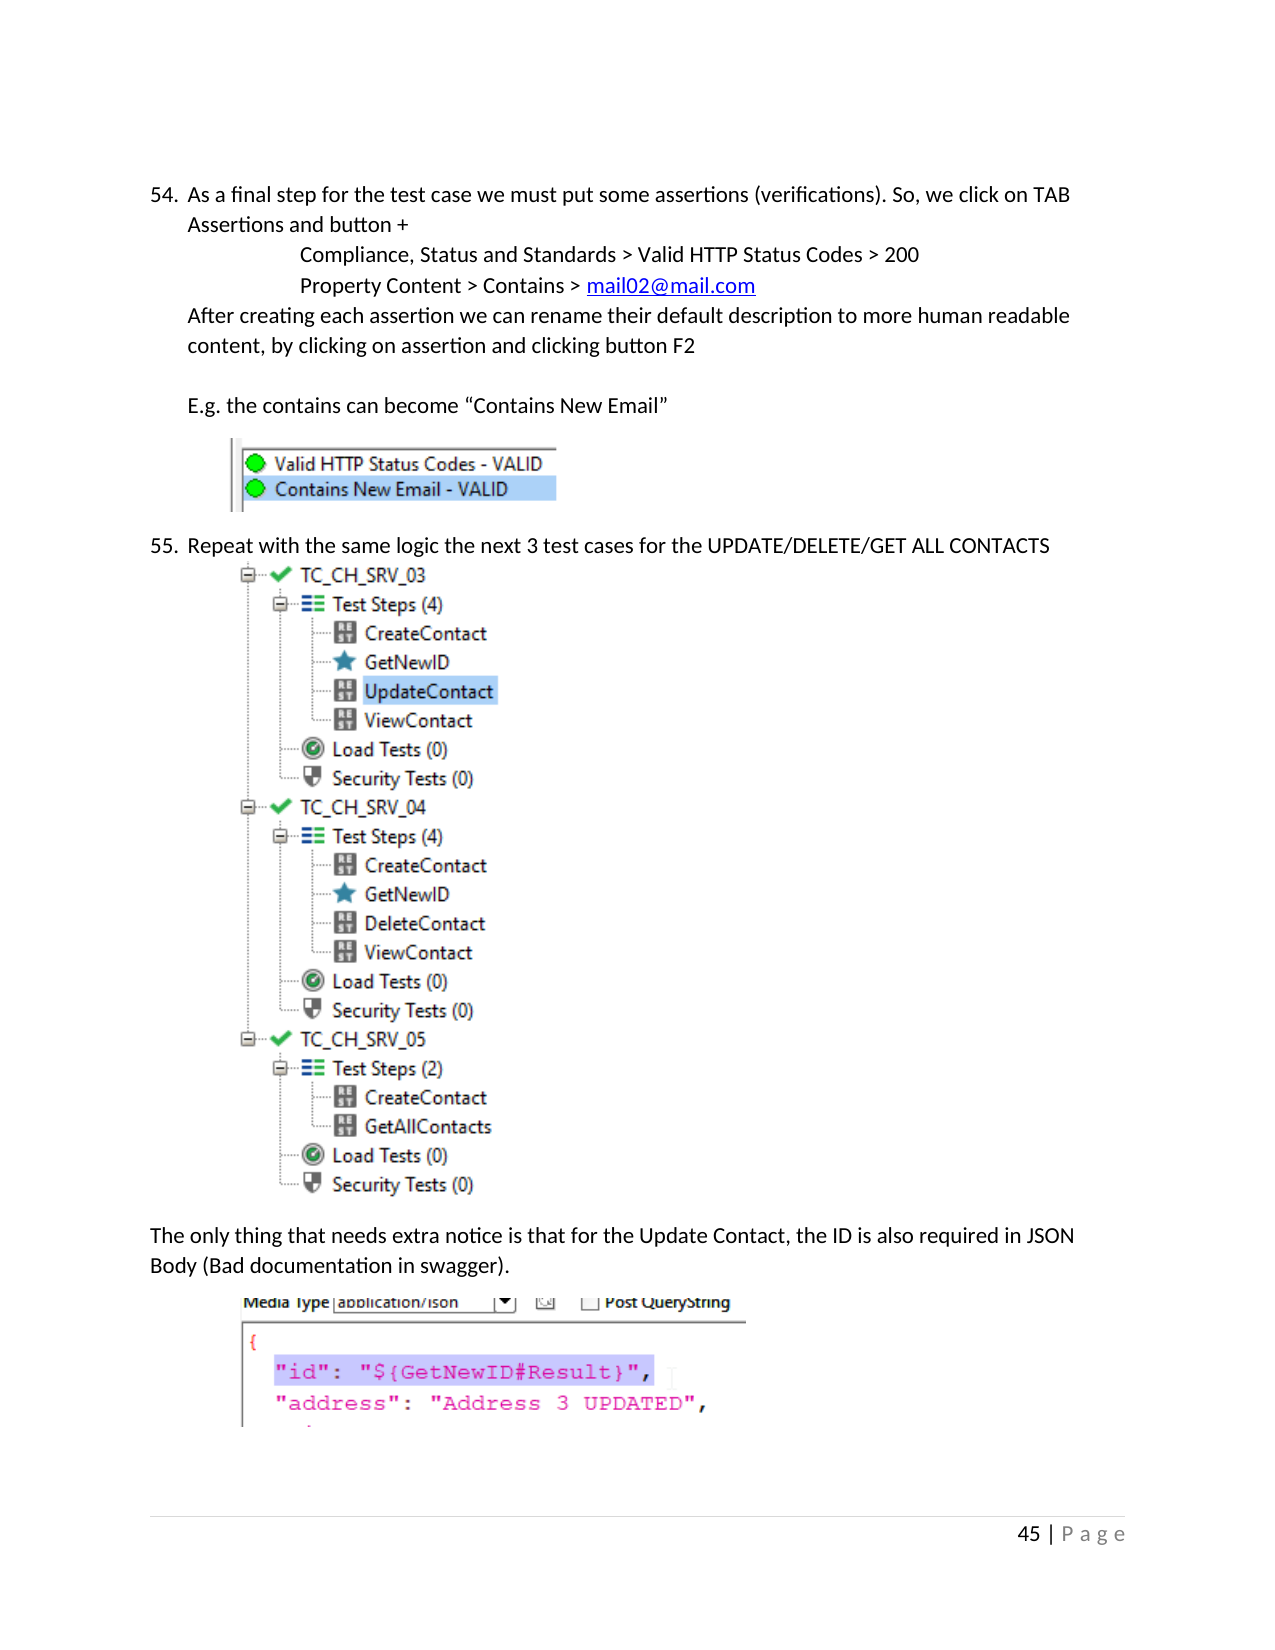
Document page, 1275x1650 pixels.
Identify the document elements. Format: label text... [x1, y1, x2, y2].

picture [225, 1298, 746, 1427]
list As a final step for the test case we must put some assertions (verifications). So, we click on TAB Assertions and button + [150, 180, 1125, 238]
list Compliance, Status and Standards > Valid HTTP Status Codes > 200 [262, 241, 1125, 269]
picture [225, 561, 561, 1203]
text The only thing that needs extra notice is that for the Update Contact, the ID is also required in JSON Body (Bad documentation in swagger). [150, 1221, 1125, 1279]
list E.g. the contains can become “Contains New Email” [187, 392, 1125, 420]
list Repeat with the same logic the next 3 test cases for the UPDATE/DELETE/GET ALL CONTACTS [150, 531, 1125, 559]
list After creating each assertion we can rename their default description to more human readable content, by clicking on assertion and clicking button F2 [187, 301, 1125, 359]
picture [225, 438, 557, 512]
list Property Content > Contains > mail02@mail.com [225, 271, 1125, 299]
